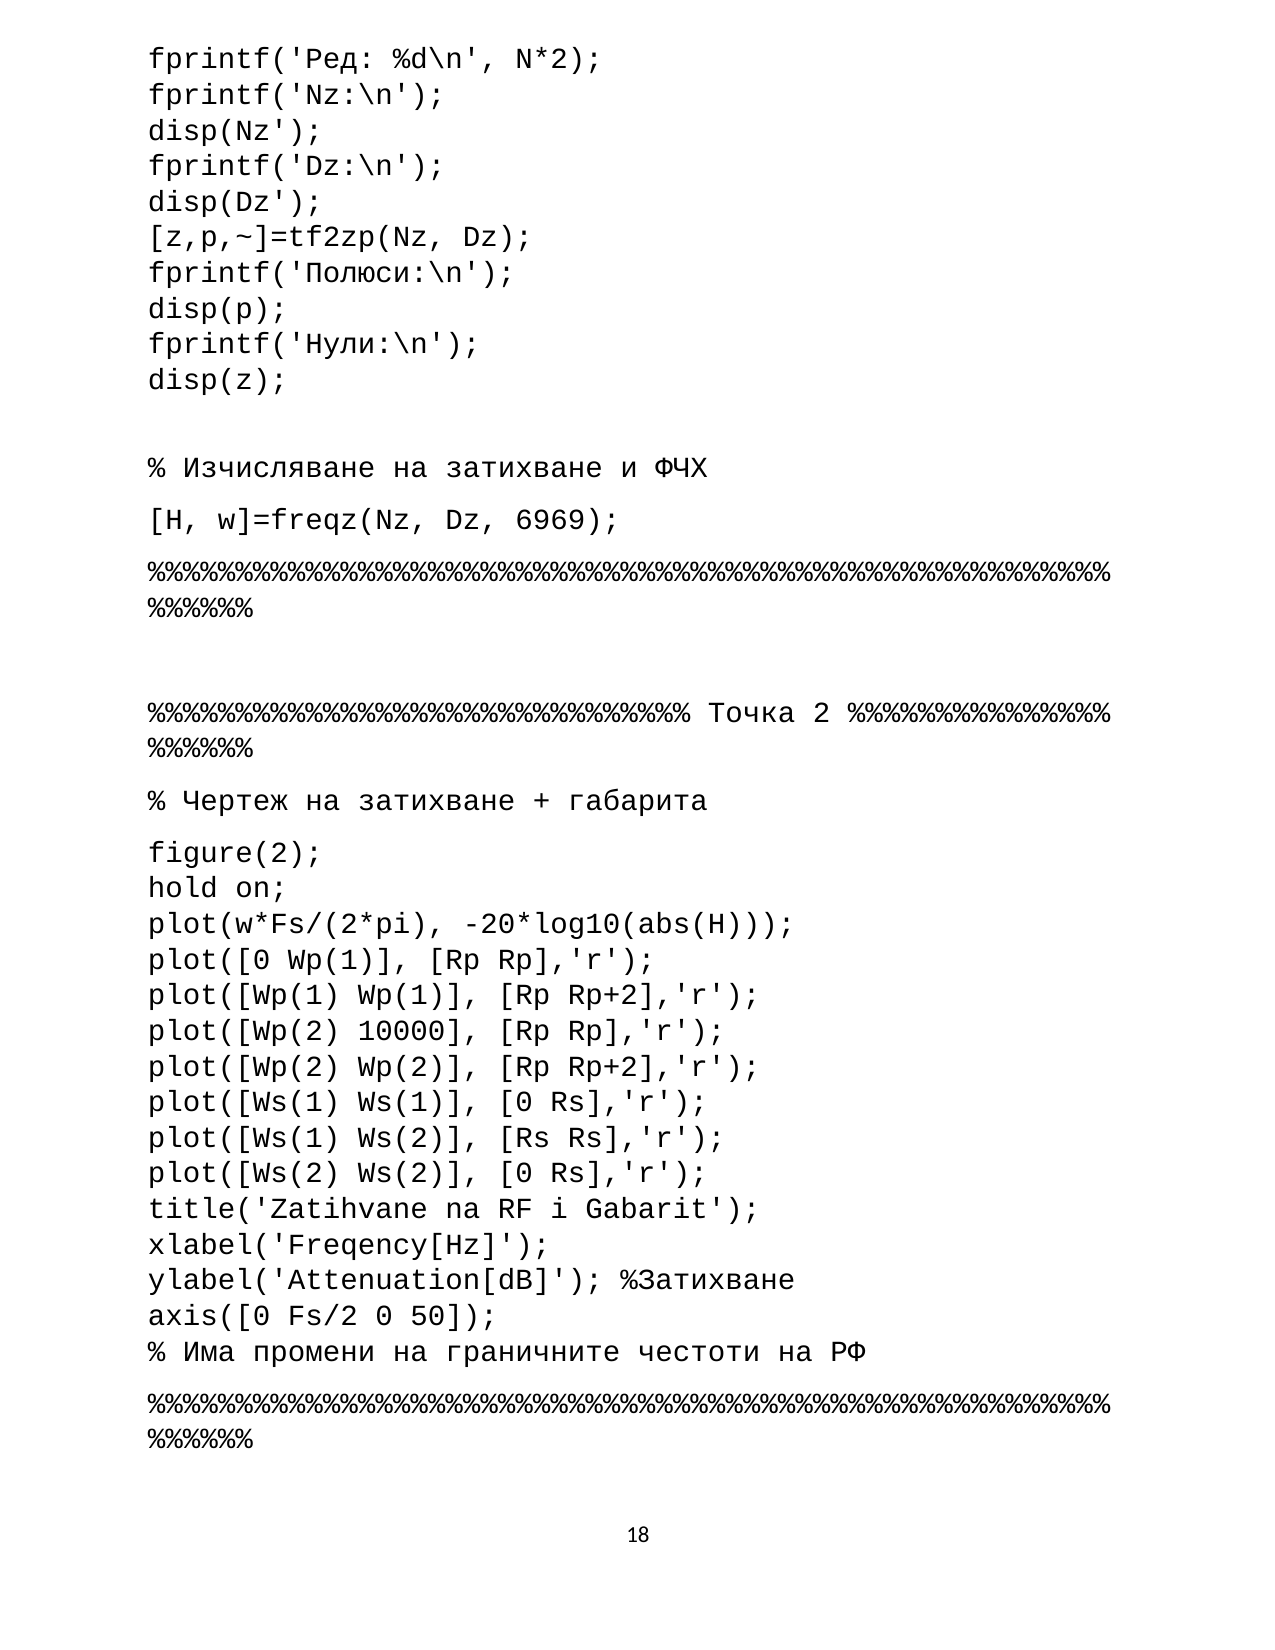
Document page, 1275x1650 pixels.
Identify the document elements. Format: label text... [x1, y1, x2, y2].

text plot([Wp(2) Wp(2)], [Rp Rp+2],'r'); [148, 1052, 1127, 1085]
text %%%%%%%%%%%%%%%%%%%%%%%%%%%%%%%%%%%%%%%%%%%%%%%%%%%%%%%%%%%%% [148, 1389, 1127, 1458]
text title('Zatihvane na RF i Gabarit'); [148, 1194, 1127, 1227]
text % Има промени на граничните честоти на РФ [148, 1337, 1127, 1370]
text disp(Dz'); [148, 187, 1127, 220]
text %%%%%%%%%%%%%%%%%%%%%%%%%%%%%%%%%%%%%%%%%%%%%%%%%%%%%%%%%%%%% [148, 557, 1127, 626]
text plot([Ws(1) Ws(1)], [0 Rs],'r'); [148, 1087, 1127, 1120]
text xlabel('Freqency[Hz]'); [148, 1230, 1127, 1263]
text % Изчисляване на затихване и ФЧХ [148, 453, 1127, 486]
text ylabel('Attenuation[dB]'); %Затихване [148, 1265, 1127, 1298]
text % Чертеж на затихване + габарита [148, 786, 1127, 819]
text plot([Wp(1) Wp(1)], [Rp Rp+2],'r'); [148, 980, 1127, 1013]
text disp(Nz'); [148, 116, 1127, 149]
text fprintf('Полюси:\n'); [148, 258, 1127, 291]
text axis([0 Fs/2 0 50]); [148, 1301, 1127, 1334]
text disp(z); [148, 365, 1127, 398]
text fprintf('Нули:\n'); [148, 329, 1127, 362]
text plot([Ws(2) Ws(2)], [0 Rs],'r'); [148, 1158, 1127, 1192]
text plot(w*Fs/(2*pi), -20*log10(abs(H))); [148, 909, 1127, 942]
text plot([0 Wp(1)], [Rp Rp],'r'); [148, 945, 1127, 978]
text [H, w]=freqz(Nz, Dz, 6969); [148, 505, 1127, 538]
text plot([Ws(1) Ws(2)], [Rs Rs],'r'); [148, 1123, 1127, 1156]
text %%%%%%%%%%%%%%%%%%%%%%%%%%%%%%% Точка 2 %%%%%%%%%%%%%%%%%%%%% [148, 698, 1127, 766]
text hold on; [148, 873, 1127, 907]
text fprintf('Dz:\n'); [148, 151, 1127, 184]
text [z,p,~]=tf2zp(Nz, Dz); [148, 222, 1127, 256]
text disp(p); [148, 294, 1127, 327]
text fprintf('Nz:\n'); [148, 80, 1127, 113]
text figure(2); [148, 838, 1127, 871]
text plot([Wp(2) 10000], [Rp Rp],'r'); [148, 1016, 1127, 1049]
text fprintf('Ред: %d\n', N*2); [148, 44, 1127, 77]
